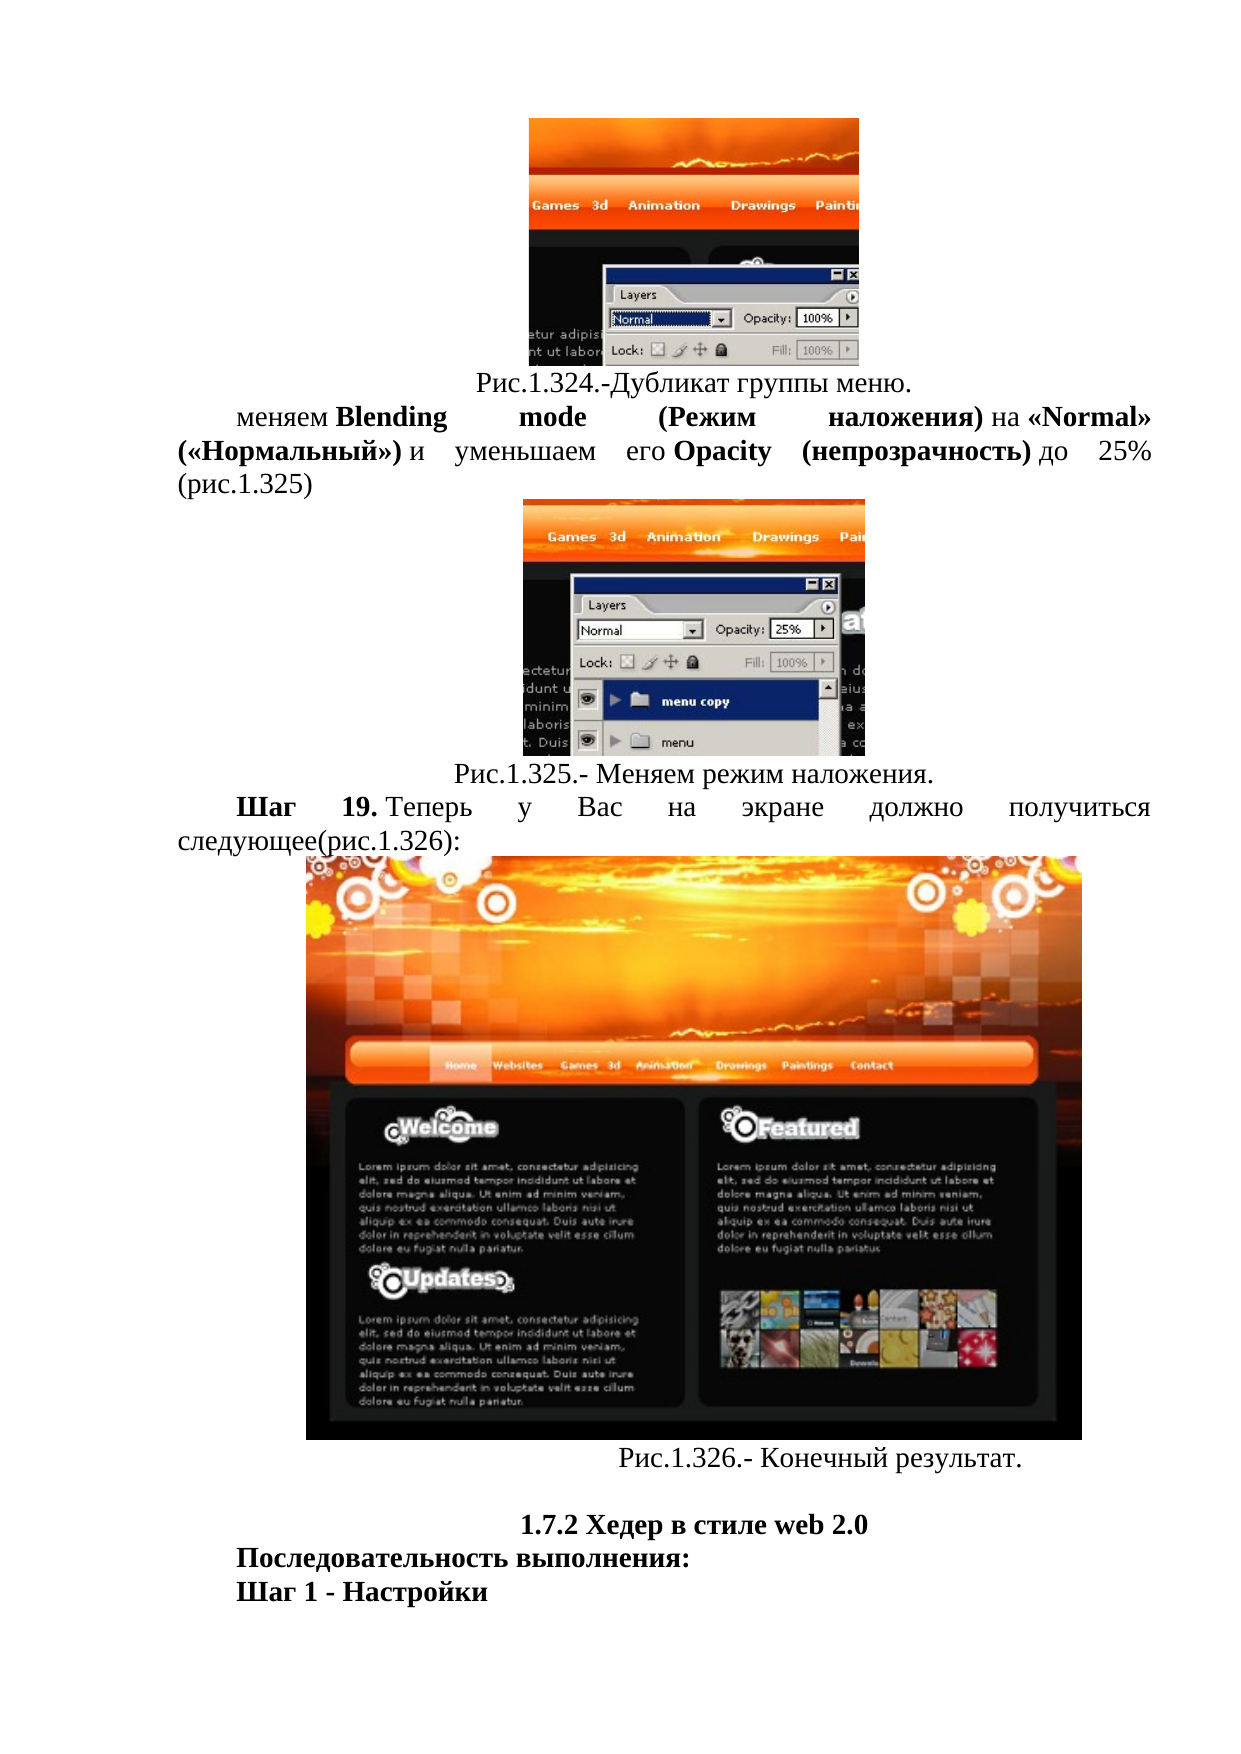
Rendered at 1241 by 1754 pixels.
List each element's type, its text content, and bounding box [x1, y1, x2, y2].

picture [523, 499, 865, 756]
text меняем Blending mode (Режим наложения) на «Normal» («Нормальный») и уменьшаем его Opacity (непрозрачность) до 25%(рис.1.325) [177, 399, 1152, 500]
text Шаг 19. Теперь у Вас на экране должно получиться следующее(рис.1.326): [177, 789, 1152, 857]
text 1.7.2 Хедер в стиле web 2.0 [177, 1507, 1152, 1540]
text Последовательность выполнения: [177, 1540, 1152, 1574]
picture [306, 856, 1082, 1440]
text Рис.1.325.- Меняем режим наложения. [177, 756, 1152, 789]
text Шаг 1 - Настройки [177, 1574, 1152, 1607]
text Рис.1.326.- Конечный результат. [177, 1440, 1152, 1473]
text Рис.1.324.-Дубликат группы меню. [177, 366, 1152, 399]
picture [528, 118, 859, 366]
